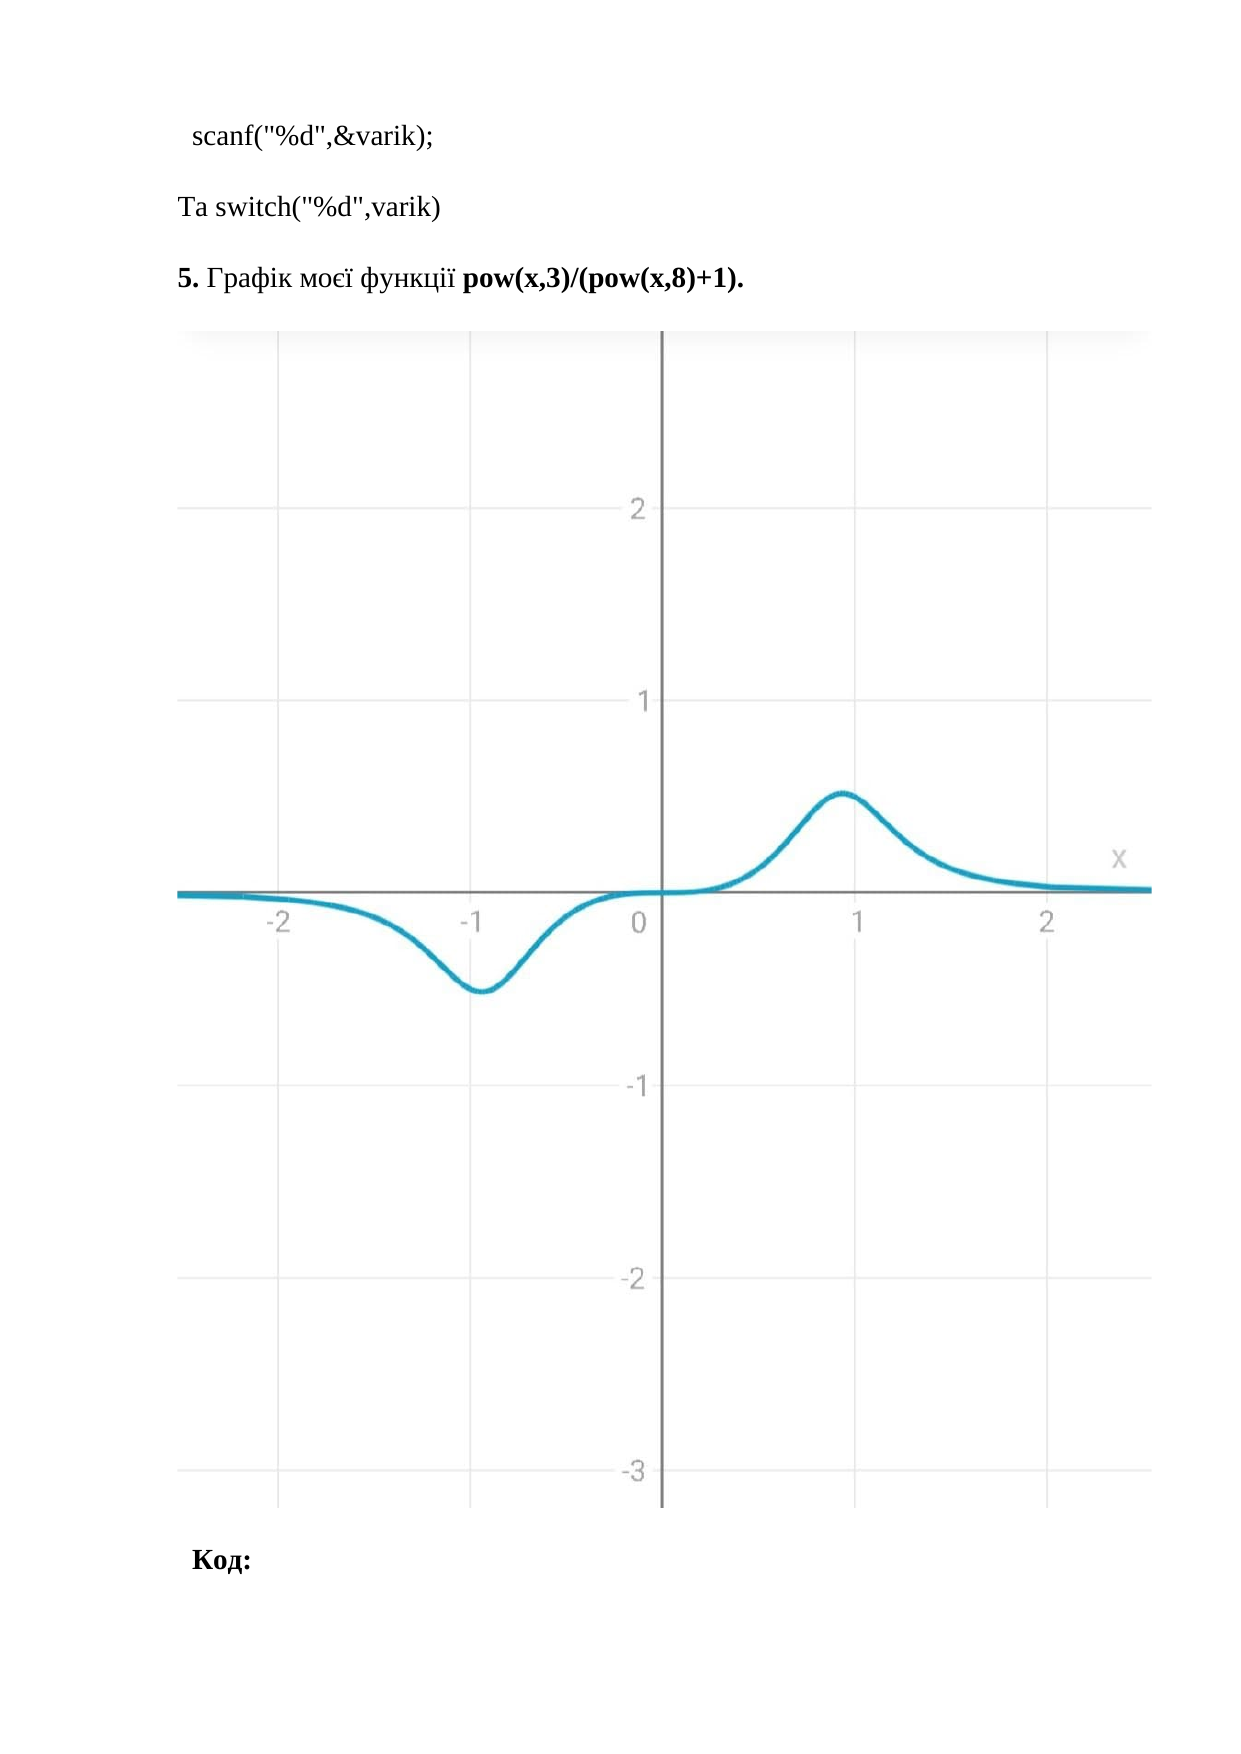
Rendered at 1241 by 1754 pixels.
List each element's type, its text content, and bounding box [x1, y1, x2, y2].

text scanf("%d",&varik); [177, 118, 1152, 152]
text Код: [177, 1542, 1152, 1576]
text 5. Графік моєї функції pow(x,3)/(pow(x,8)+1). [177, 260, 1152, 294]
picture [177, 331, 1152, 1508]
text Та switch("%d",varik) [177, 189, 1152, 223]
